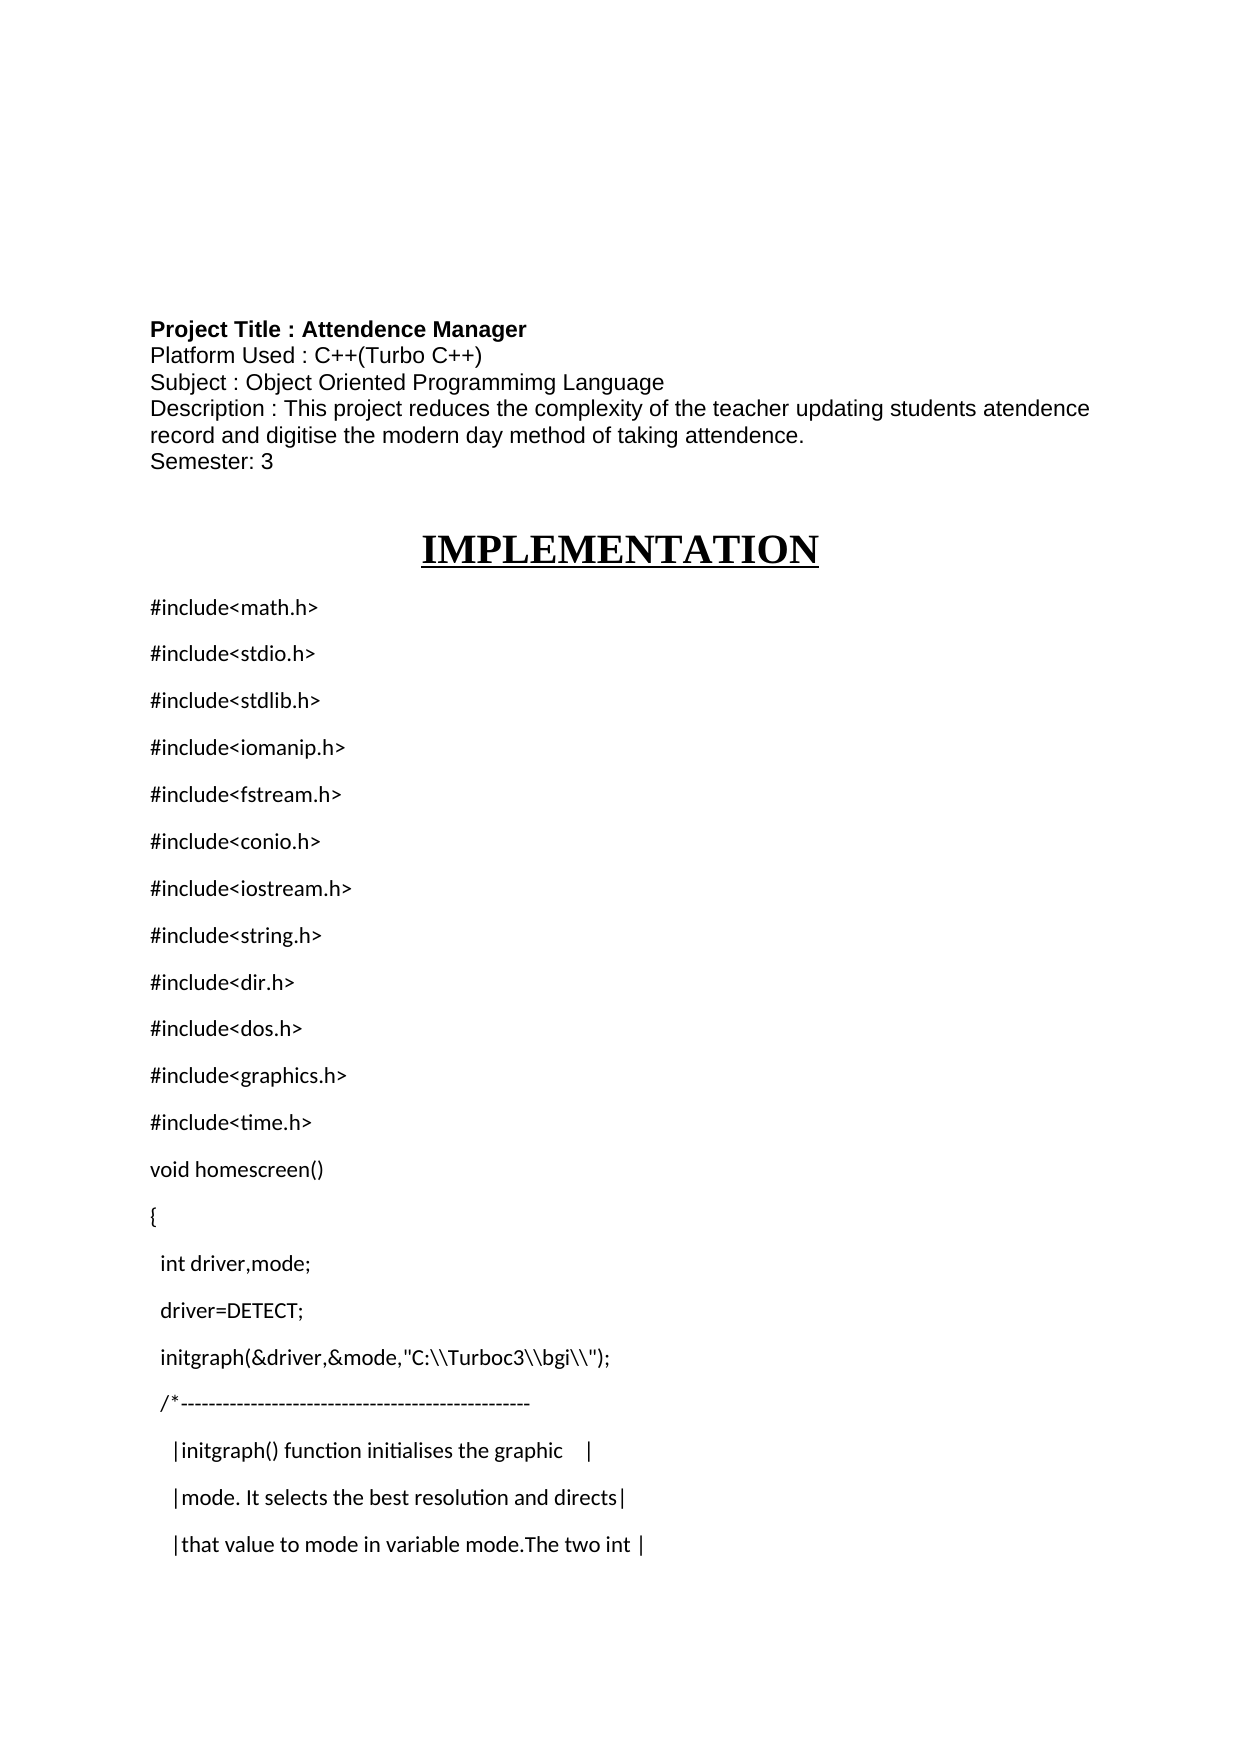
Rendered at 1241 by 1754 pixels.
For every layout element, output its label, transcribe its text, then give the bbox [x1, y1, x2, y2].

text #include<graphics.h> [150, 1061, 1090, 1089]
text #include<iomanip.h> [150, 733, 1090, 761]
text #include<iostream.h> [150, 874, 1090, 902]
text Semester: 3 [142, 445, 1098, 476]
text void homescreen() [150, 1155, 1090, 1183]
text #include<time.h> [150, 1108, 1090, 1136]
text driver=DETECT; [150, 1296, 1090, 1324]
text #include<conio.h> [150, 827, 1090, 855]
text Project Title : Attendence Manager [150, 316, 1090, 342]
text Subject : Object Oriented Programmimg Language [150, 369, 1090, 395]
text initgraph(&driver,&mode,"C:\\Turboc3\\bgi\\"); [150, 1343, 1090, 1371]
text #include<stdio.h> [150, 639, 1090, 667]
text #include<dir.h> [150, 968, 1090, 996]
text Platform Used : C++(Turbo C++) [150, 342, 1090, 369]
text #include<math.h> [150, 593, 1090, 621]
text #include<stdlib.h> [150, 686, 1090, 714]
text |initgraph() function initialises the graphic | [150, 1436, 1090, 1464]
text Description : This project reduces the complexity of the teacher updating students atendence record and digitise the modern day method of taking attendence. [150, 395, 1090, 445]
text |that value to mode in variable mode.The two int | [150, 1530, 1090, 1558]
text /*-------------------------------------------------- [150, 1389, 1090, 1417]
text IMPLEMENTATION [150, 524, 1090, 572]
text { [150, 1202, 1090, 1230]
text |mode. It selects the best resolution and directs| [150, 1483, 1090, 1511]
text int driver,mode; [150, 1249, 1090, 1277]
text #include<fstream.h> [150, 780, 1090, 808]
text #include<string.h> [150, 921, 1090, 949]
text #include<dos.h> [150, 1014, 1090, 1042]
